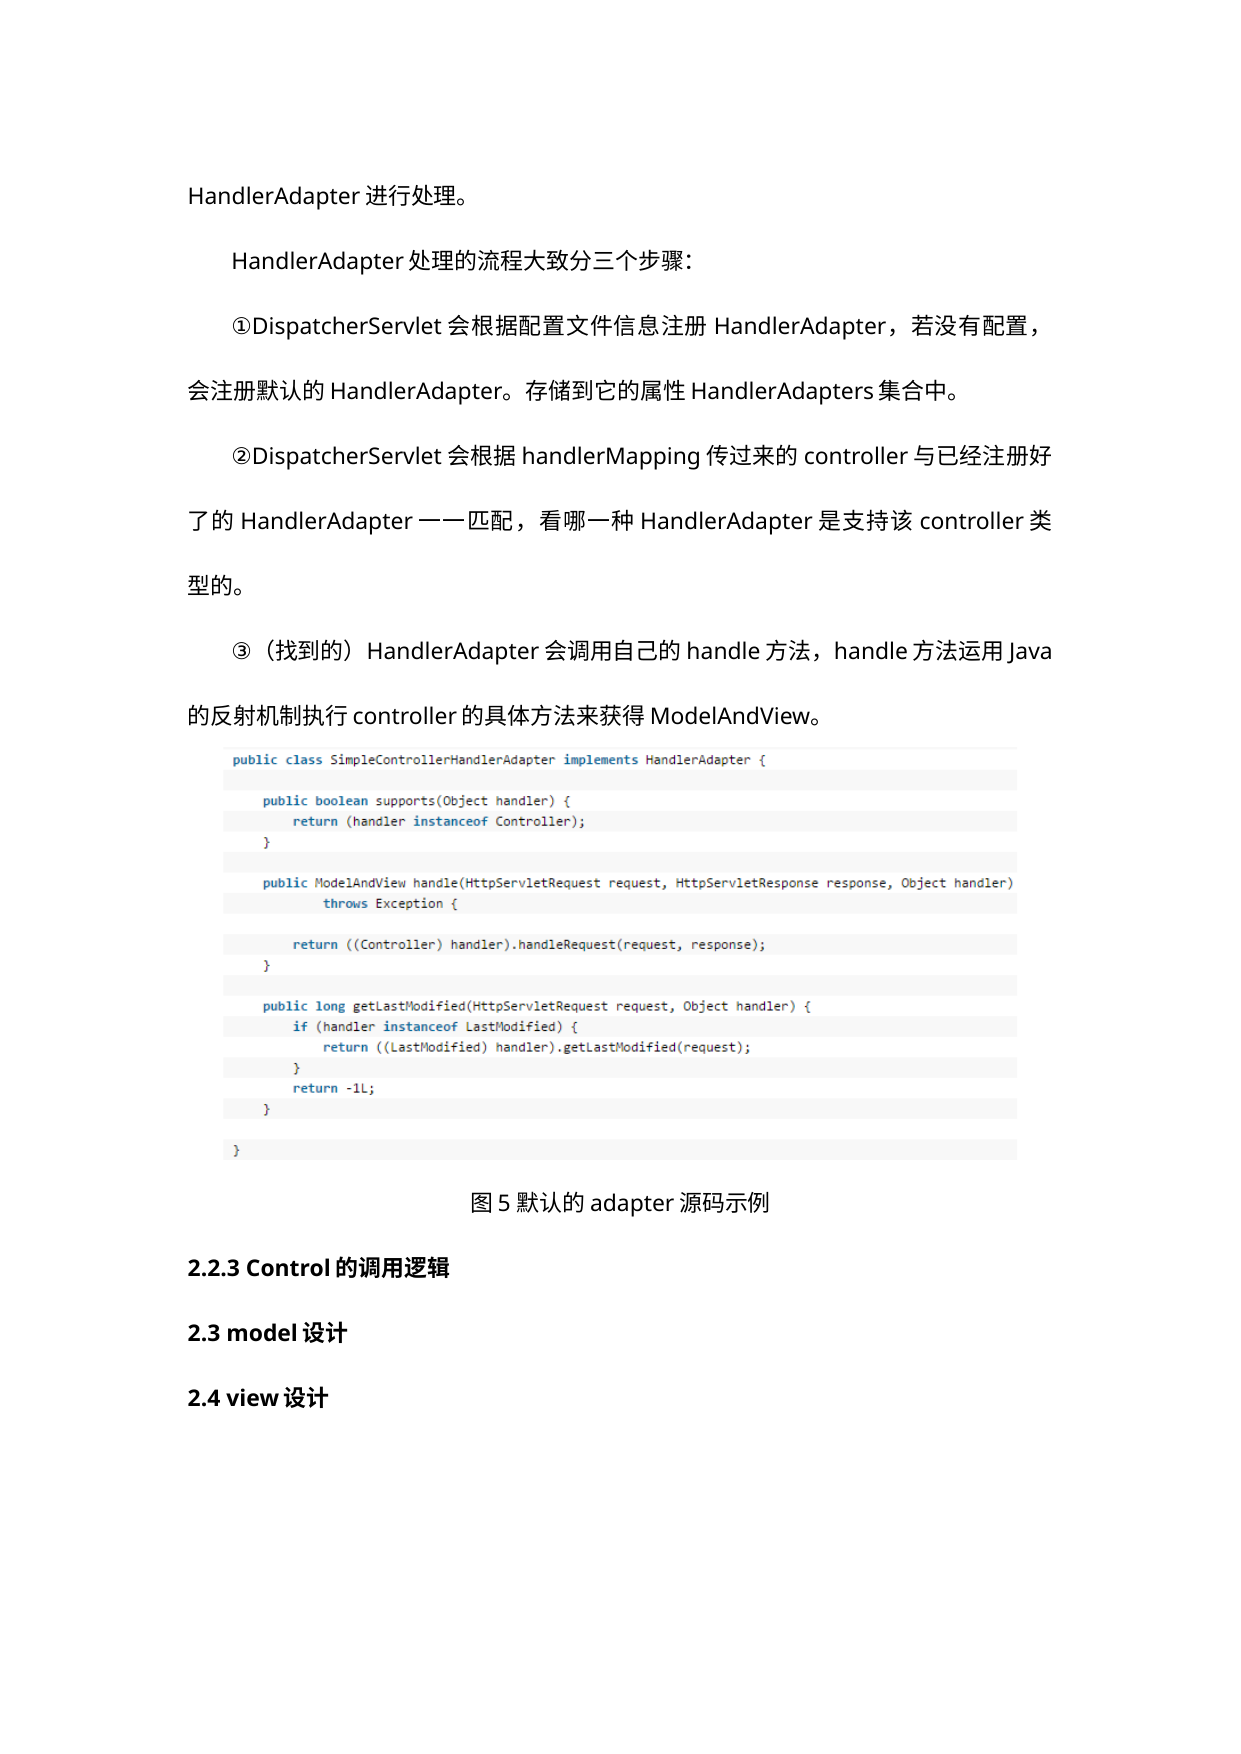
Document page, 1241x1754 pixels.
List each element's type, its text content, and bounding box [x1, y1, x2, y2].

text HandlerAdapter处理的流程大致分三个步骤： [187, 227, 1053, 292]
text ③（找到的）HandlerAdapter会调用自己的handle方法，handle方法运用Java的反射机制执行controller的具体方法来获得ModelAndView。 [187, 617, 1053, 747]
text 图5 默认的adapter源码示例 [187, 1169, 1053, 1234]
text ①DispatcherServlet会根据配置文件信息注册HandlerAdapter，若没有配置，会注册默认的HandlerAdapter。存储到它的属性HandlerAdapters集合中。 [187, 292, 1053, 422]
text 2.3 model设计 [187, 1299, 1053, 1364]
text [187, 162, 1053, 227]
text ②DispatcherServlet会根据handlerMapping传过来的controller与已经注册好了的HandlerAdapter一一匹配，看哪一种HandlerAdapter是支持该controller类型的。 [187, 422, 1053, 617]
text 2.2.3 Control的调用逻辑 [187, 1234, 1053, 1299]
picture [223, 747, 1018, 1160]
text 2.4 view设计 [187, 1364, 1053, 1429]
